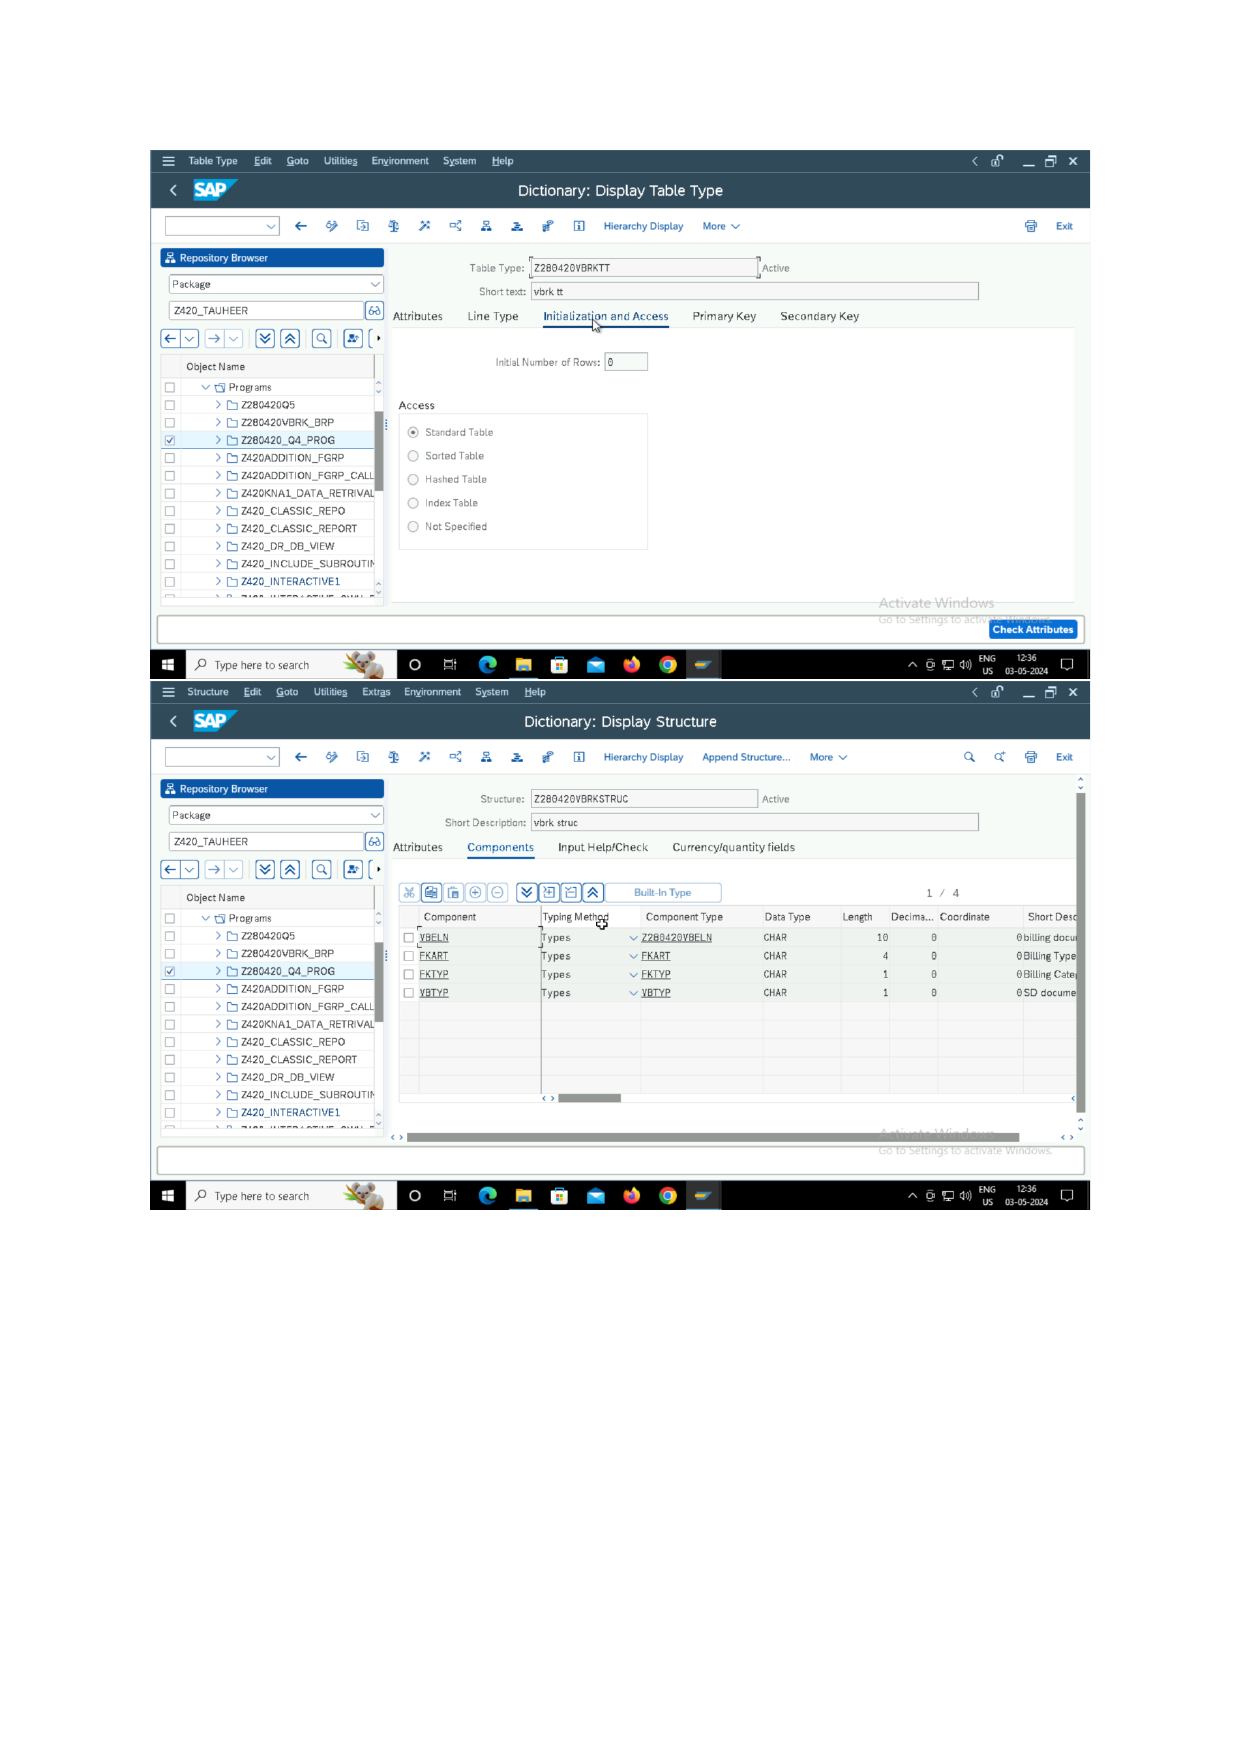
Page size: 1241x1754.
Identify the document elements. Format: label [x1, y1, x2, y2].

picture [150, 150, 1091, 679]
picture [150, 681, 1091, 1210]
